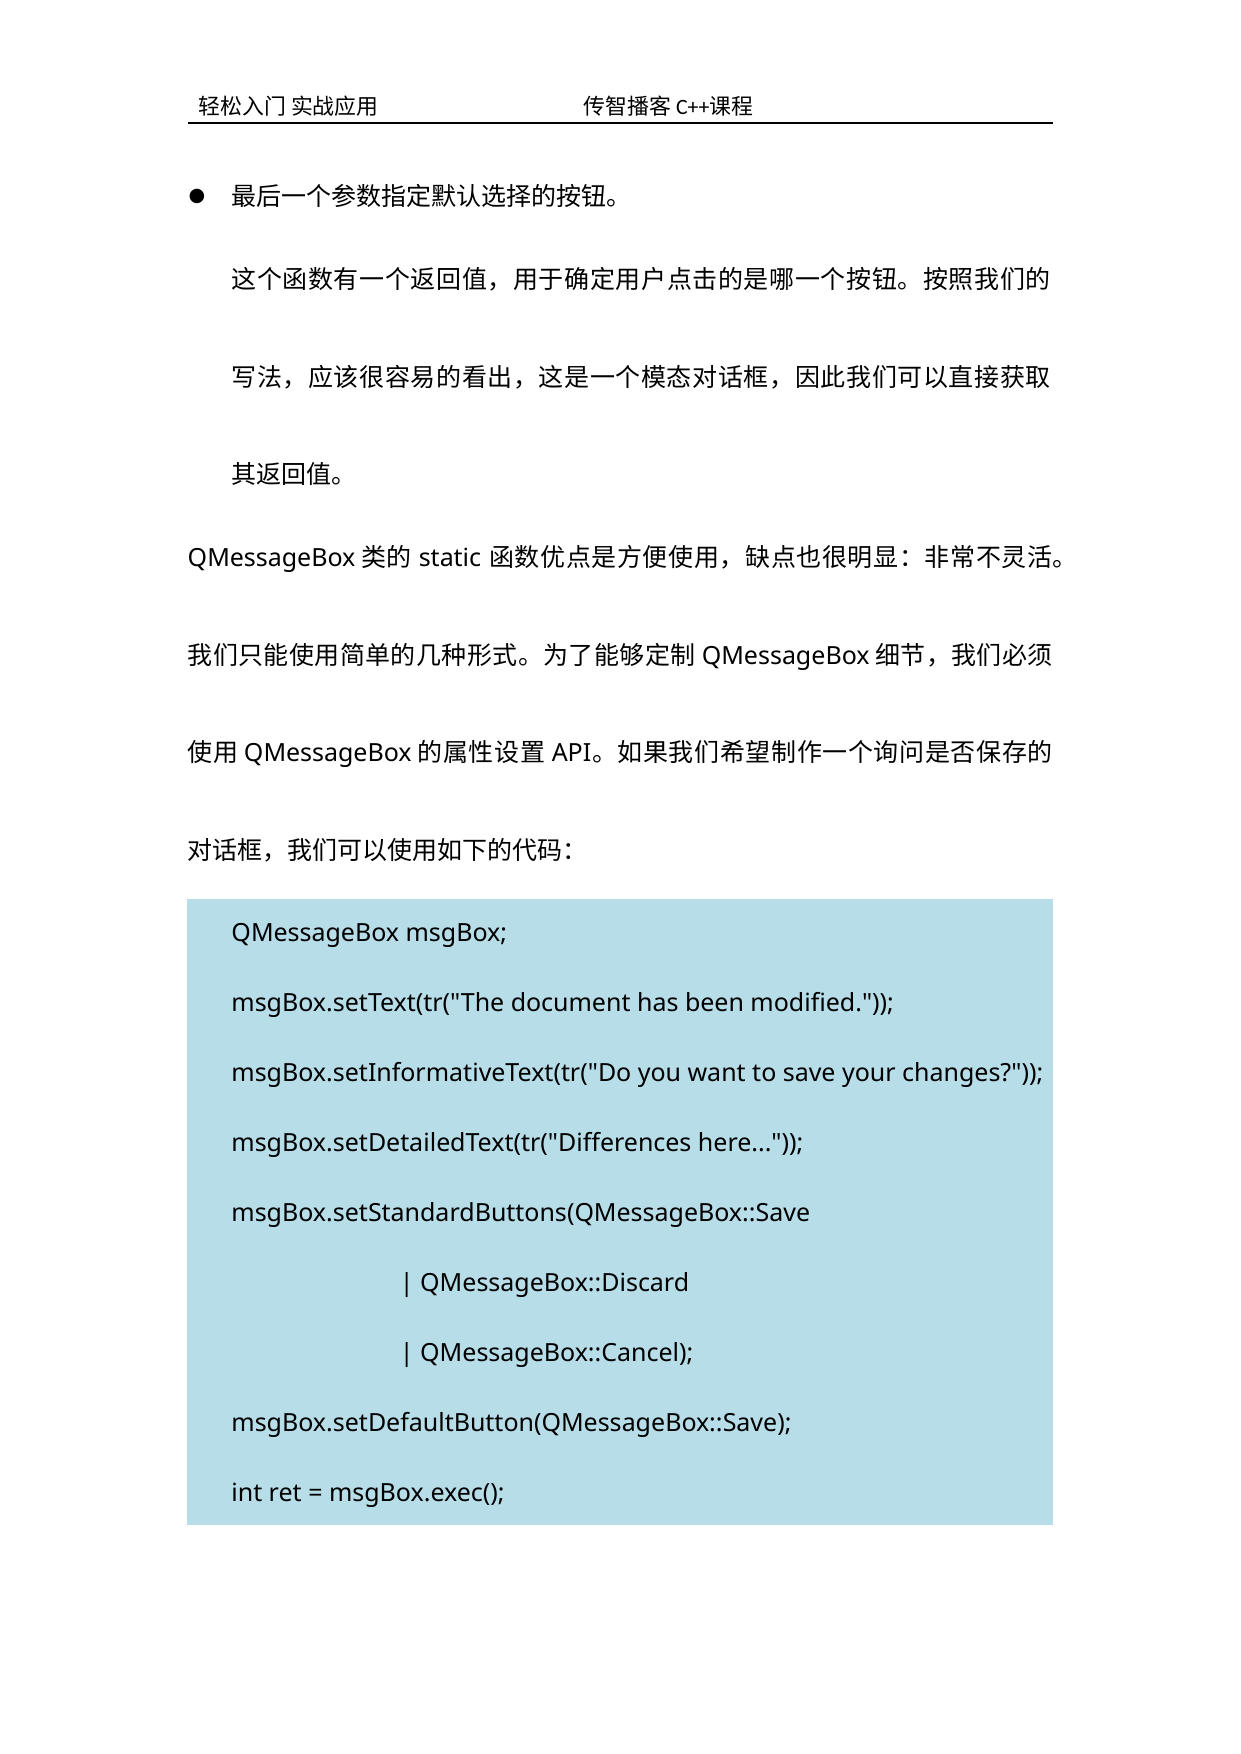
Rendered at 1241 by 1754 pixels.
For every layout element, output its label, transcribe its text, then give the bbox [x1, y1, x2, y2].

text msgBox.setDetailedText(tr("Differences here...")); [187, 1109, 1053, 1174]
text QMessageBox msgBox; [187, 899, 1053, 964]
text msgBox.setInformativeText(tr("Do you want to save your changes?")); [187, 1039, 1053, 1104]
text | QMessageBox::Cancel); [187, 1319, 1053, 1384]
text 这个函数有一个返回值，用于确定用户点击的是哪一个按钮。按照我们的写法，应该很容易的看出，这是一个模态对话框，因此我们可以直接获取其返回值。 [231, 245, 1053, 505]
text int ret = msgBox.exec(); [187, 1460, 1053, 1525]
text msgBox.setStandardButtons(QMessageBox::Save [187, 1179, 1053, 1244]
text | QMessageBox::Discard [187, 1249, 1053, 1314]
text msgBox.setText(tr("The document has been modified.")); [187, 969, 1053, 1034]
text msgBox.setDefaultButton(QMessageBox::Save); [187, 1389, 1053, 1454]
text QMessageBox类的 static 函数优点是方便使用，缺点也很明显：非常不灵活。我们只能使用简单的几种形式。为了能够定制QMessageBox细节，我们必须使用QMessageBox的属性设置 API。如果我们希望制作一个询问是否保存的对话框，我们可以使用如下的代码： [187, 523, 1053, 881]
list 最后一个参数指定默认选择的按钮。 [187, 162, 1053, 227]
